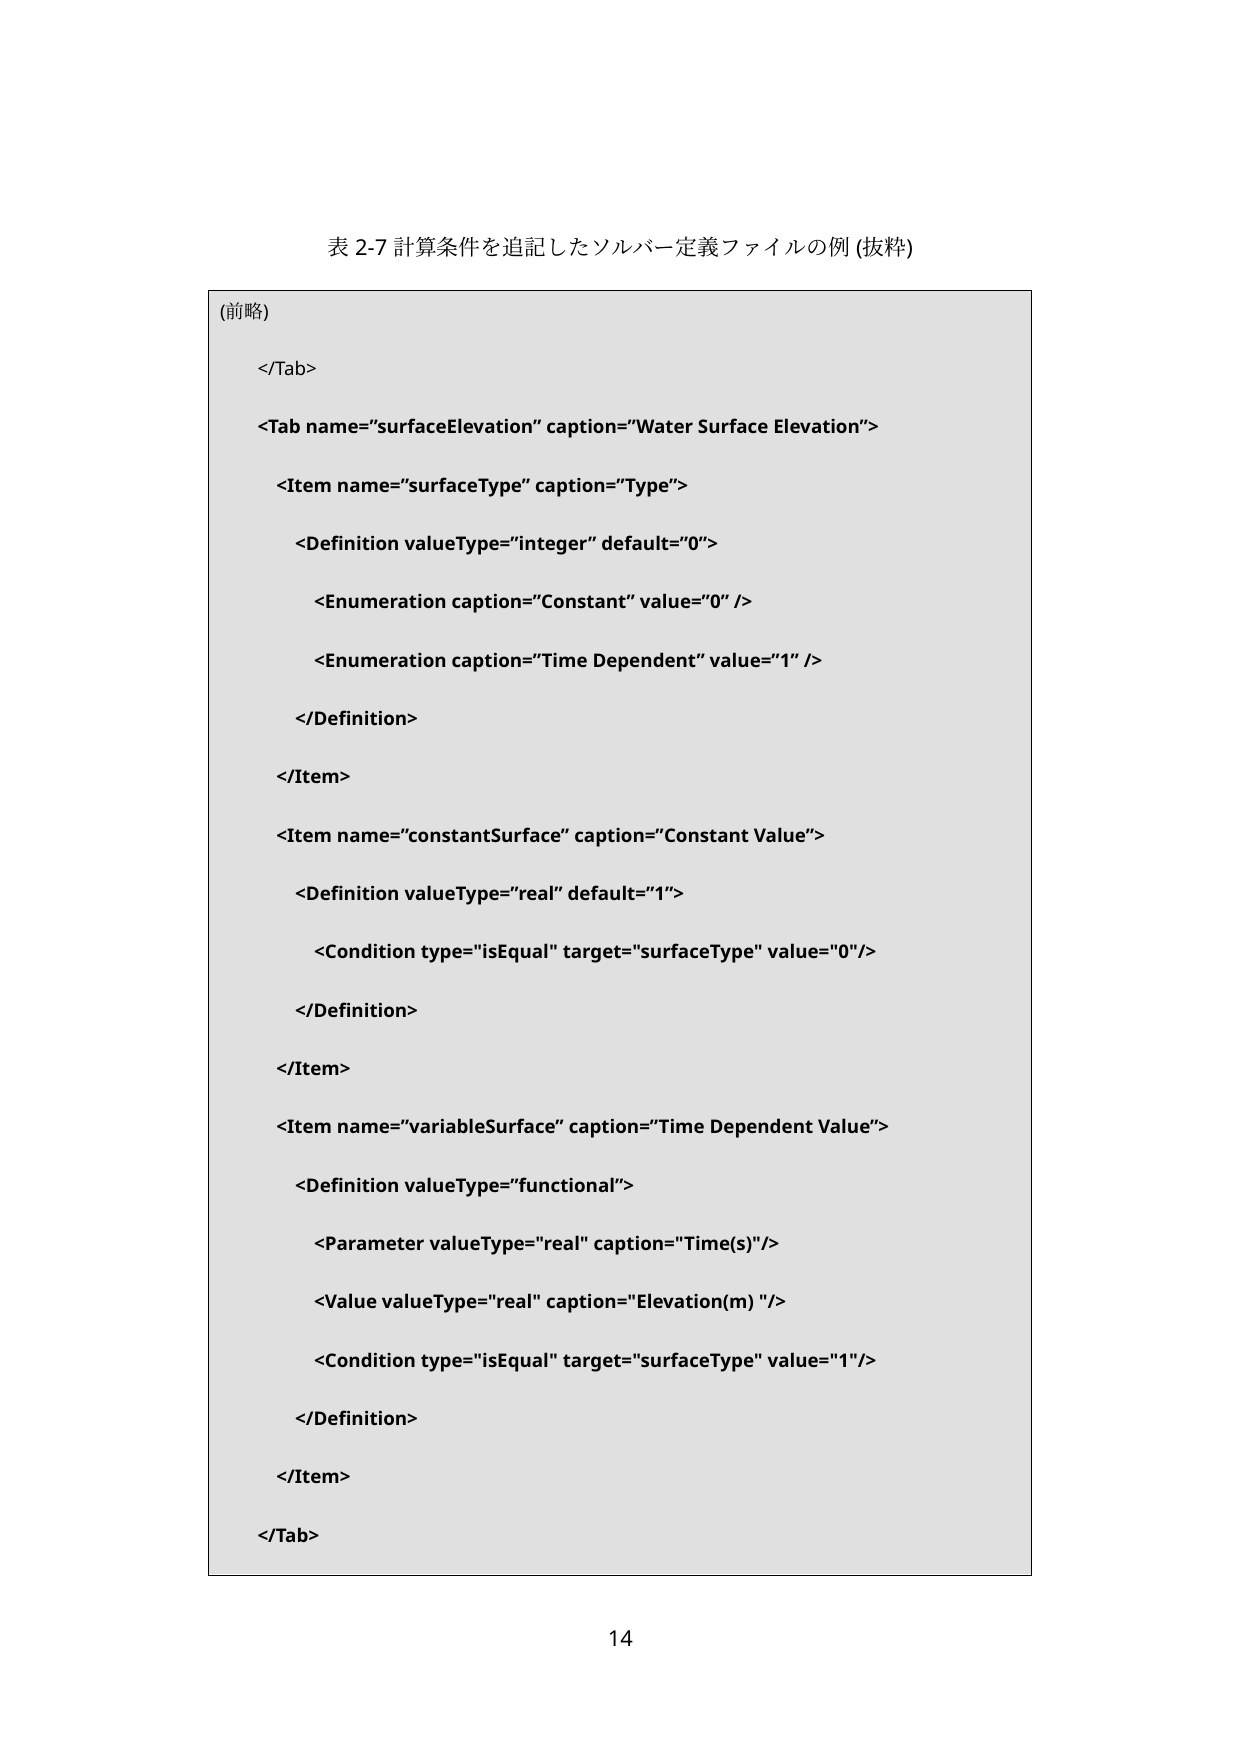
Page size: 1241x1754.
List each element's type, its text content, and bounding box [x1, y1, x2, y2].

text 表 2-7 計算条件を追記したソルバー定義ファイルの例 (抜粋) [177, 227, 1063, 265]
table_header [209, 291, 1031, 1574]
